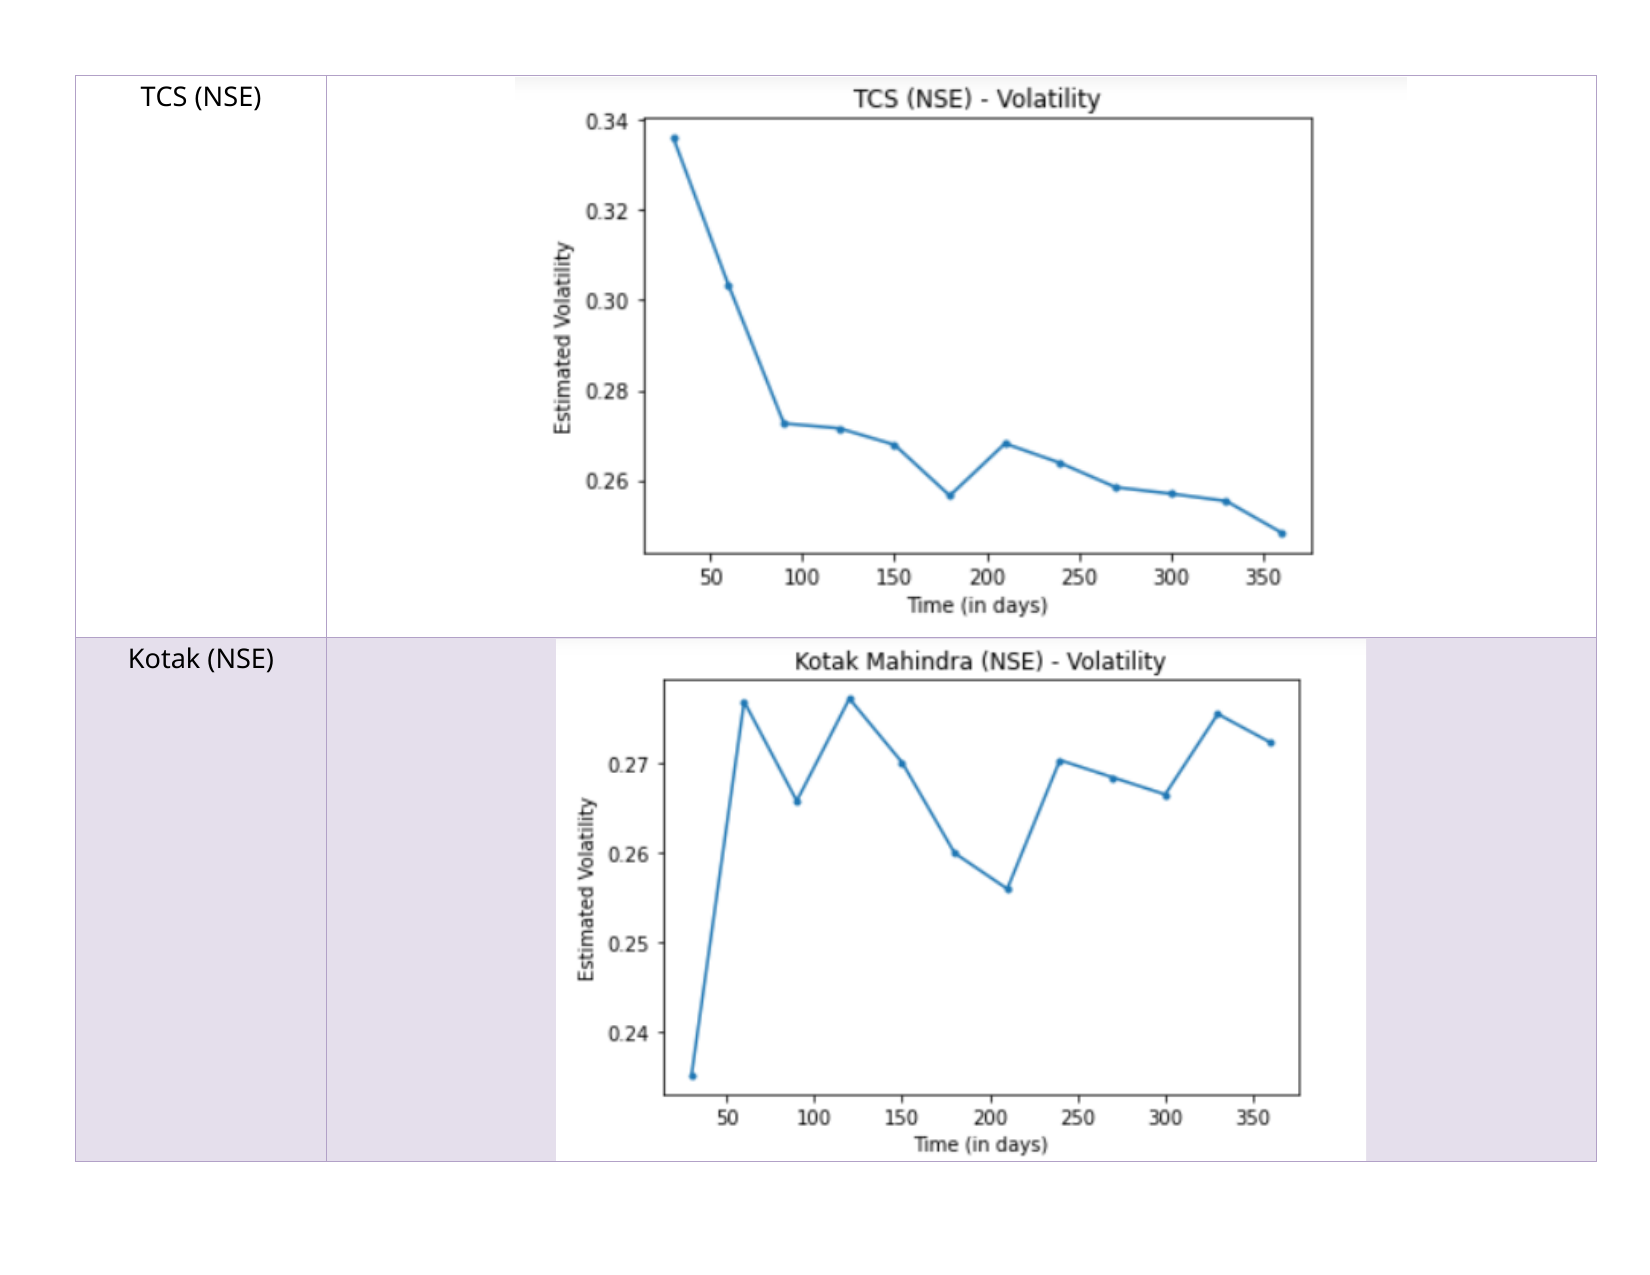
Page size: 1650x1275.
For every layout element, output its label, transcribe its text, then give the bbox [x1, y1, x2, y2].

picture [515, 77, 1407, 637]
table_cell [327, 638, 1596, 1161]
table_cell [327, 76, 1596, 637]
table_cell Kotak (NSE) [76, 638, 326, 1161]
table_cell TCS (NSE) [76, 76, 326, 637]
picture [556, 639, 1367, 1161]
